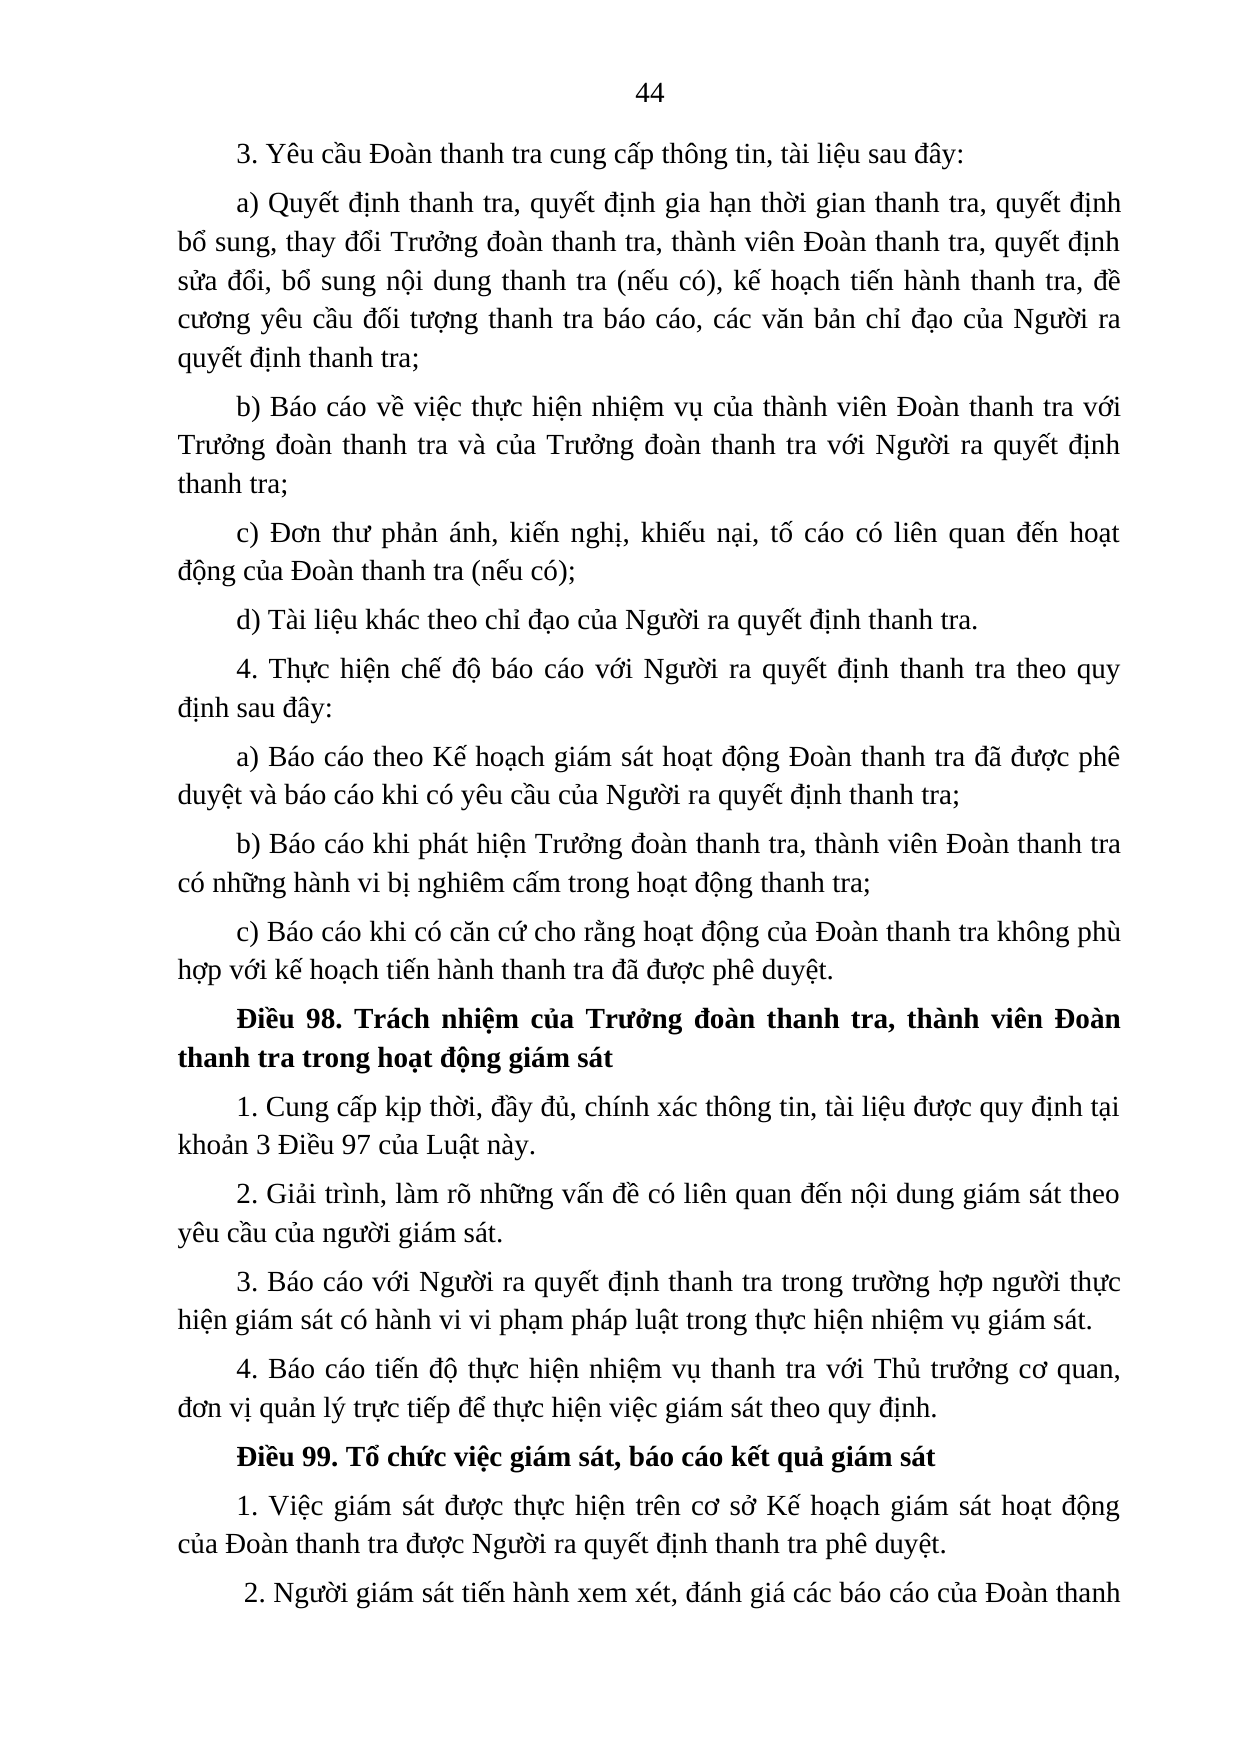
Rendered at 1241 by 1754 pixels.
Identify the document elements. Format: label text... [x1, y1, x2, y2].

text 2. Giải trình, làm rõ những vấn đề có liên quan đến nội dung giám sát theo yêu cầu của người giám sát. [177, 1176, 1122, 1248]
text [177, 1575, 1122, 1609]
text a) Báo cáo theo Kế hoạch giám sát hoạt động Đoàn thanh tra đã được phê duyệt và báo cáo khi có yêu cầu của Người ra quyết định thanh tra; [177, 739, 1122, 811]
text a) Quyết định thanh tra, quyết định gia hạn thời gian thanh tra, quyết định bổ sung, thay đổi Trưởng đoàn thanh tra, thành viên Đoàn thanh tra, quyết định sửa đổi, bổ sung nội dung thanh tra (nếu có), kế hoạch tiến hành thanh tra, đề cương yêu cầu đối tượng thanh tra báo cáo, các văn bản chỉ đạo của Người ra quyết định thanh tra; [177, 186, 1122, 373]
text 4. Thực hiện chế độ báo cáo với Người ra quyết định thanh tra theo quy định sau đây: [177, 651, 1122, 723]
text Điều 98. Trách nhiệm của Trưởng đoàn thanh tra, thành viên Đoàn thanh tra trong hoạt động giám sát [177, 1001, 1122, 1073]
text c) Báo cáo khi có căn cứ cho rằng hoạt động của Đoàn thanh tra không phù hợp với kế hoạch tiến hành thanh tra đã được phê duyệt. [177, 914, 1122, 986]
text 3. Yêu cầu Đoàn thanh tra cung cấp thông tin, tài liệu sau đây: [177, 137, 1122, 170]
text c) Đơn thư phản ánh, kiến nghị, khiếu nại, tố cáo có liên quan đến hoạt động của Đoàn thanh tra (nếu có); [177, 515, 1122, 587]
text b) Báo cáo khi phát hiện Trưởng đoàn thanh tra, thành viên Đoàn thanh tra có những hành vi bị nghiêm cấm trong hoạt động thanh tra; [177, 826, 1122, 898]
text d) Tài liệu khác theo chỉ đạo của Người ra quyết định thanh tra. [177, 602, 1122, 636]
text 4. Báo cáo tiến độ thực hiện nhiệm vụ thanh tra với Thủ trưởng cơ quan, đơn vị quản lý trực tiếp để thực hiện việc giám sát theo quy định. [177, 1351, 1122, 1423]
text 1. Việc giám sát được thực hiện trên cơ sở Kế hoạch giám sát hoạt động của Đoàn thanh tra được Người ra quyết định thanh tra phê duyệt. [177, 1488, 1122, 1560]
text 1. Cung cấp kịp thời, đầy đủ, chính xác thông tin, tài liệu được quy định tại khoản 3 Điều 97 của Luật này. [177, 1089, 1122, 1161]
text 3. Báo cáo với Người ra quyết định thanh tra trong trường hợp người thực hiện giám sát có hành vi vi phạm pháp luật trong thực hiện nhiệm vụ giám sát. [177, 1264, 1122, 1336]
text b) Báo cáo về việc thực hiện nhiệm vụ của thành viên Đoàn thanh tra với Trưởng đoàn thanh tra và của Trưởng đoàn thanh tra với Người ra quyết định thanh tra; [177, 389, 1122, 499]
text Điều 99. Tổ chức việc giám sát, báo cáo kết quả giám sát [177, 1439, 1122, 1472]
